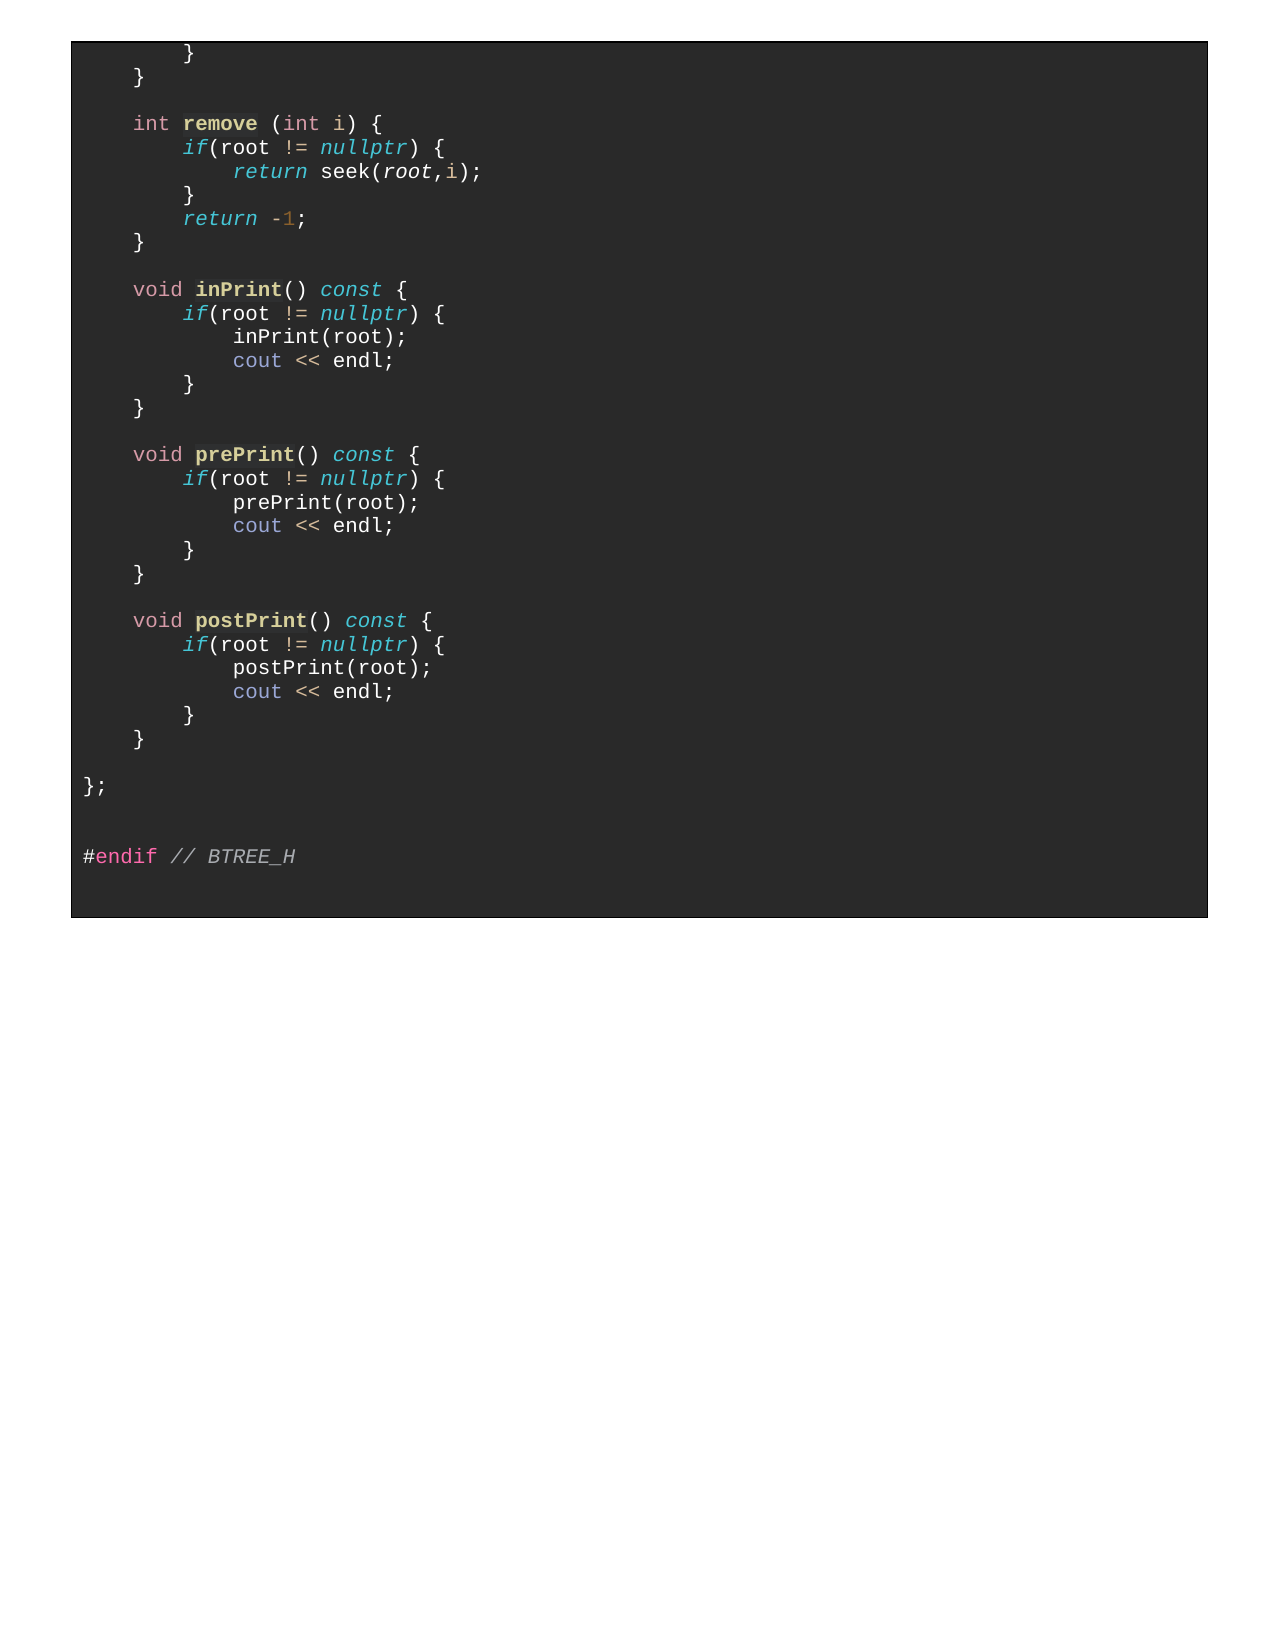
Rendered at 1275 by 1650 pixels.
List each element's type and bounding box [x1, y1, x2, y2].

table_cell [72, 43, 1207, 917]
